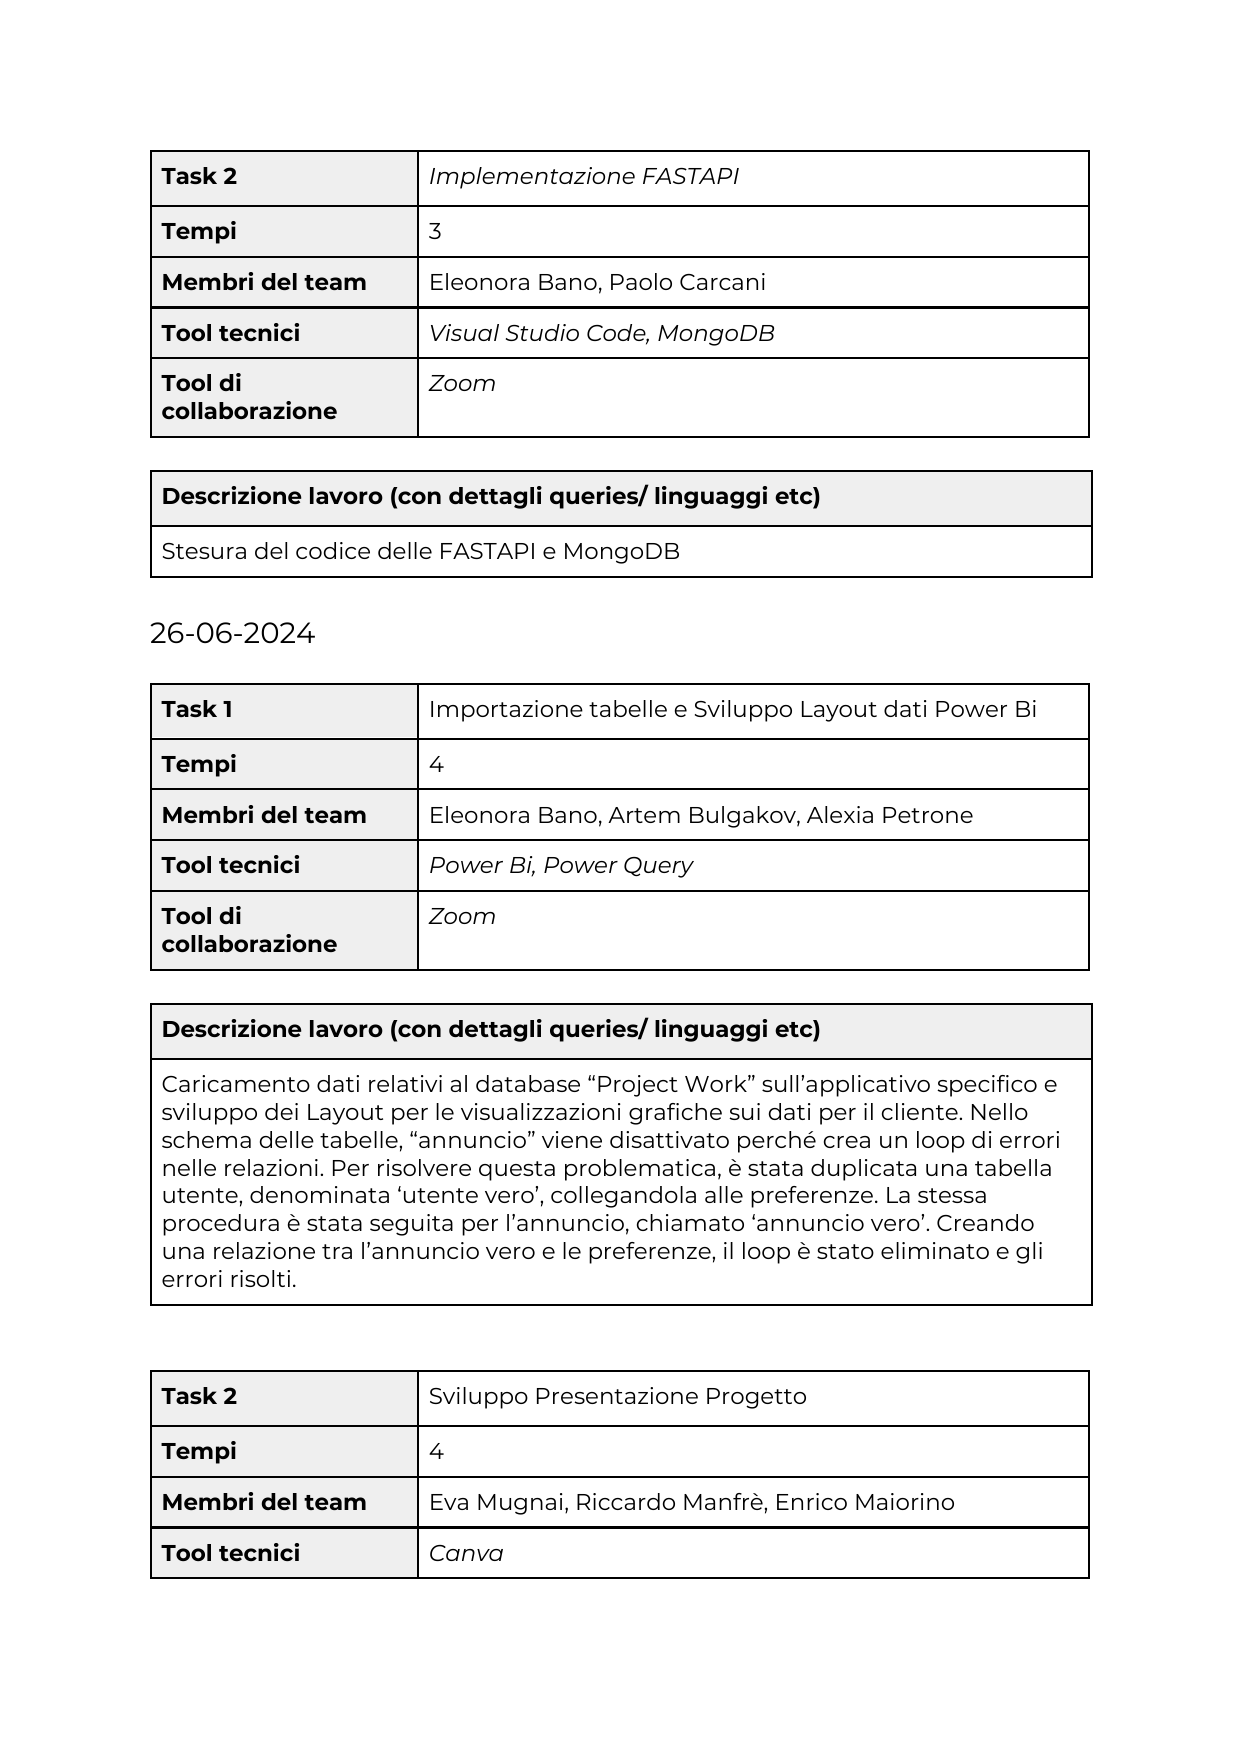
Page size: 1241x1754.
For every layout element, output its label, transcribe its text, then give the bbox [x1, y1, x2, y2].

table_cell Tempi [152, 1427, 417, 1476]
table_cell Tempi [152, 207, 417, 256]
table_header Descrizione lavoro (con dettagli queries/ linguaggi etc) [152, 472, 1091, 525]
table_cell Membri del team [152, 790, 417, 839]
table_cell Eleonora Bano, Artem Bulgakov, Alexia Petrone [419, 790, 1088, 839]
table_cell Stesura del codice delle FASTAPI e MongoDB [152, 527, 1091, 576]
subtitle 26-06-2024 [150, 615, 1090, 651]
table_cell Power Bi, Power Query [419, 841, 1088, 890]
table_cell Visual Studio Code, MongoDB [419, 309, 1088, 357]
table_cell 4 [419, 1427, 1088, 1476]
table_header Task 2 [152, 1372, 417, 1425]
table_cell Tempi [152, 740, 417, 788]
table_cell Tool tecnici [152, 841, 417, 890]
table_cell Eva Mugnai, Riccardo Manfrè, Enrico Maiorino [419, 1478, 1088, 1526]
table_cell Membri del team [152, 258, 417, 306]
table_cell 3 [419, 207, 1088, 256]
table_header Implementazione FASTAPI [419, 152, 1088, 205]
table_cell Tool tecnici [152, 309, 417, 357]
table_header Sviluppo Presentazione Progetto [419, 1372, 1088, 1425]
table_cell 4 [419, 740, 1088, 788]
table_cell Zoom [419, 359, 1088, 436]
table_cell Caricamento dati relativi al database “Project Work” sull’applicativo specifico e sviluppo dei Layout per le visualizzazioni grafiche sui dati per il cliente. Nello schema delle tabelle, “annuncio” viene disattivato perché crea un loop di errori nelle relazioni. Per risolvere questa problematica, è stata duplicata una tabella utente, denominata ‘utente vero’, collegandola alle preferenze. La stessa procedura è stata seguita per l’annuncio, chiamato ‘annuncio vero’. Creando una relazione tra l’annuncio vero e le preferenze, il loop è stato eliminato e gli errori risolti. [152, 1060, 1091, 1304]
table_header Task 1 [152, 685, 417, 737]
table_cell Membri del team [152, 1478, 417, 1526]
table_cell Tool di collaborazione [152, 892, 417, 969]
table_header Task 2 [152, 152, 417, 205]
table_header Importazione tabelle e Sviluppo Layout dati Power Bi [419, 685, 1088, 737]
table_header Descrizione lavoro (con dettagli queries/ linguaggi etc) [152, 1005, 1091, 1058]
table_cell Tool tecnici [152, 1529, 417, 1577]
table_cell Eleonora Bano, Paolo Carcani [419, 258, 1088, 306]
table_cell Zoom [419, 892, 1088, 969]
table_cell Tool di collaborazione [152, 359, 417, 436]
table_cell Canva [419, 1529, 1088, 1577]
